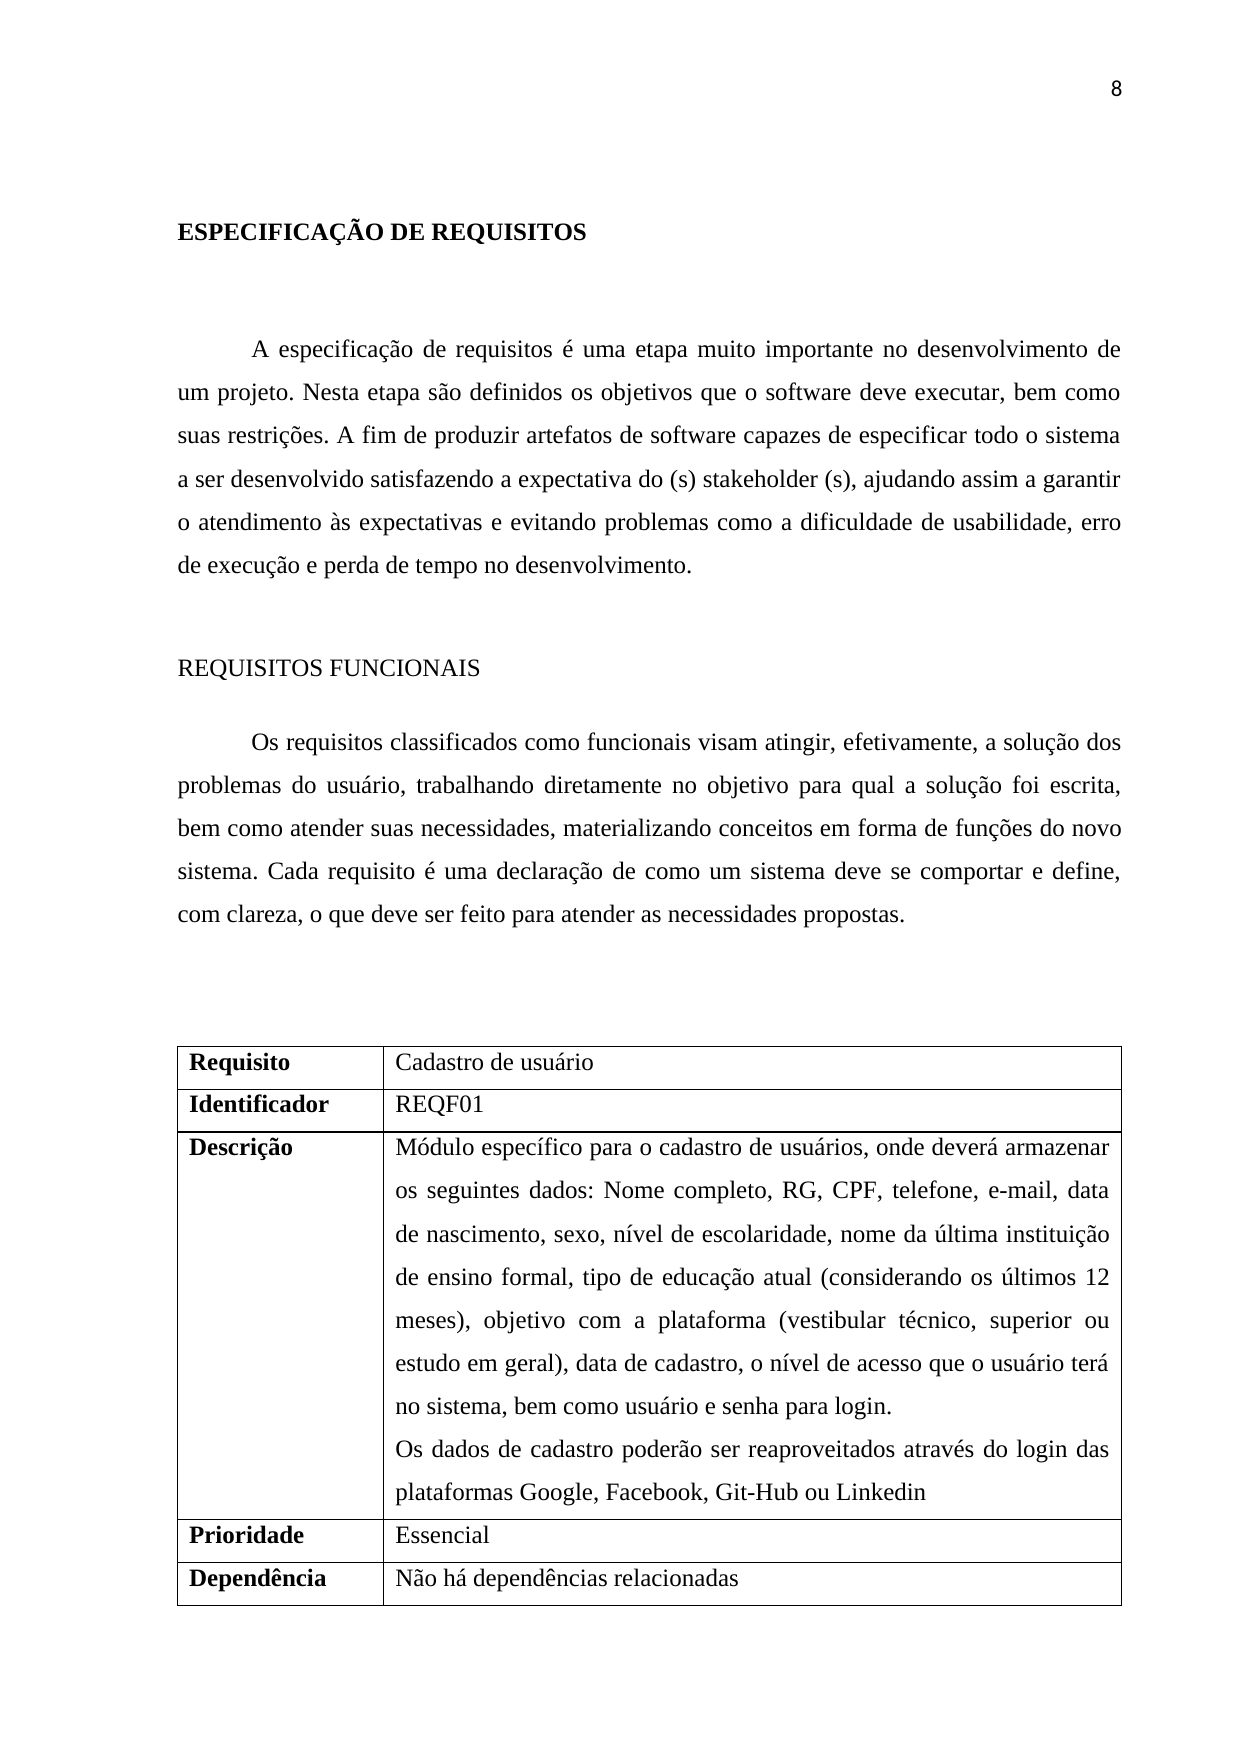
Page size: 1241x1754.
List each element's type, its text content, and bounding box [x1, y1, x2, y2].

table_cell Prioridade [178, 1520, 383, 1562]
table_header Cadastro de usuário [384, 1047, 1121, 1088]
table_cell Dependência [178, 1563, 383, 1605]
table_cell Não há dependências relacionadas [384, 1563, 1121, 1605]
text A especificação de requisitos é uma etapa muito importante no desenvolvimento de um projeto. Nesta etapa são definidos os objetivos que o software deve executar, bem como suas restrições. A fim de produzir artefatos de software capazes de especificar todo o sistema a ser desenvolvido satisfazendo a expectativa do (s) stakeholder (s), ajudando assim a garantir o atendimento às expectativas e evitando problemas como a dificuldade de usabilidade, erro de execução e perda de tempo no desenvolvimento. [177, 334, 1122, 579]
text Os requisitos classificados como funcionais visam atingir, efetivamente, a solução dos problemas do usuário, trabalhando diretamente no objetivo para qual a solução foi escrita, bem como atender suas necessidades, materializando conceitos em forma de funções do novo sistema. Cada requisito é uma declaração de como um sistema deve se comportar e define, com clareza, o que deve ser feito para atender as necessidades propostas. [177, 727, 1122, 928]
subtitle REQUISITOS FUNCIONAIS [177, 653, 1122, 682]
table_cell REQF01 [384, 1090, 1121, 1131]
subtitle ESPECIFICAÇÃO DE REQUISITOS [177, 217, 1122, 246]
table_cell Módulo específico para o cadastro de usuários, onde deverá armazenar os seguintes dados: Nome completo, RG, CPF, telefone, e-mail, data de nascimento, sexo, nível de escolaridade, nome da última instituição de ensino formal, tipo de educação atual (considerando os últimos 12 meses), objetivo com a plataforma (vestibular técnico, superior ou estudo em geral), data de cadastro, o nível de acesso que o usuário terá no sistema, bem como usuário e senha para login. Os dados de cadastro poderão ser reaproveitados através do login das plataformas Google, Facebook, Git-Hub ou Linkedin [384, 1133, 1121, 1519]
table_cell Identificador [178, 1090, 383, 1131]
table_header Requisito [178, 1047, 383, 1088]
table_cell Essencial [384, 1520, 1121, 1562]
table_cell Descrição [178, 1133, 383, 1519]
